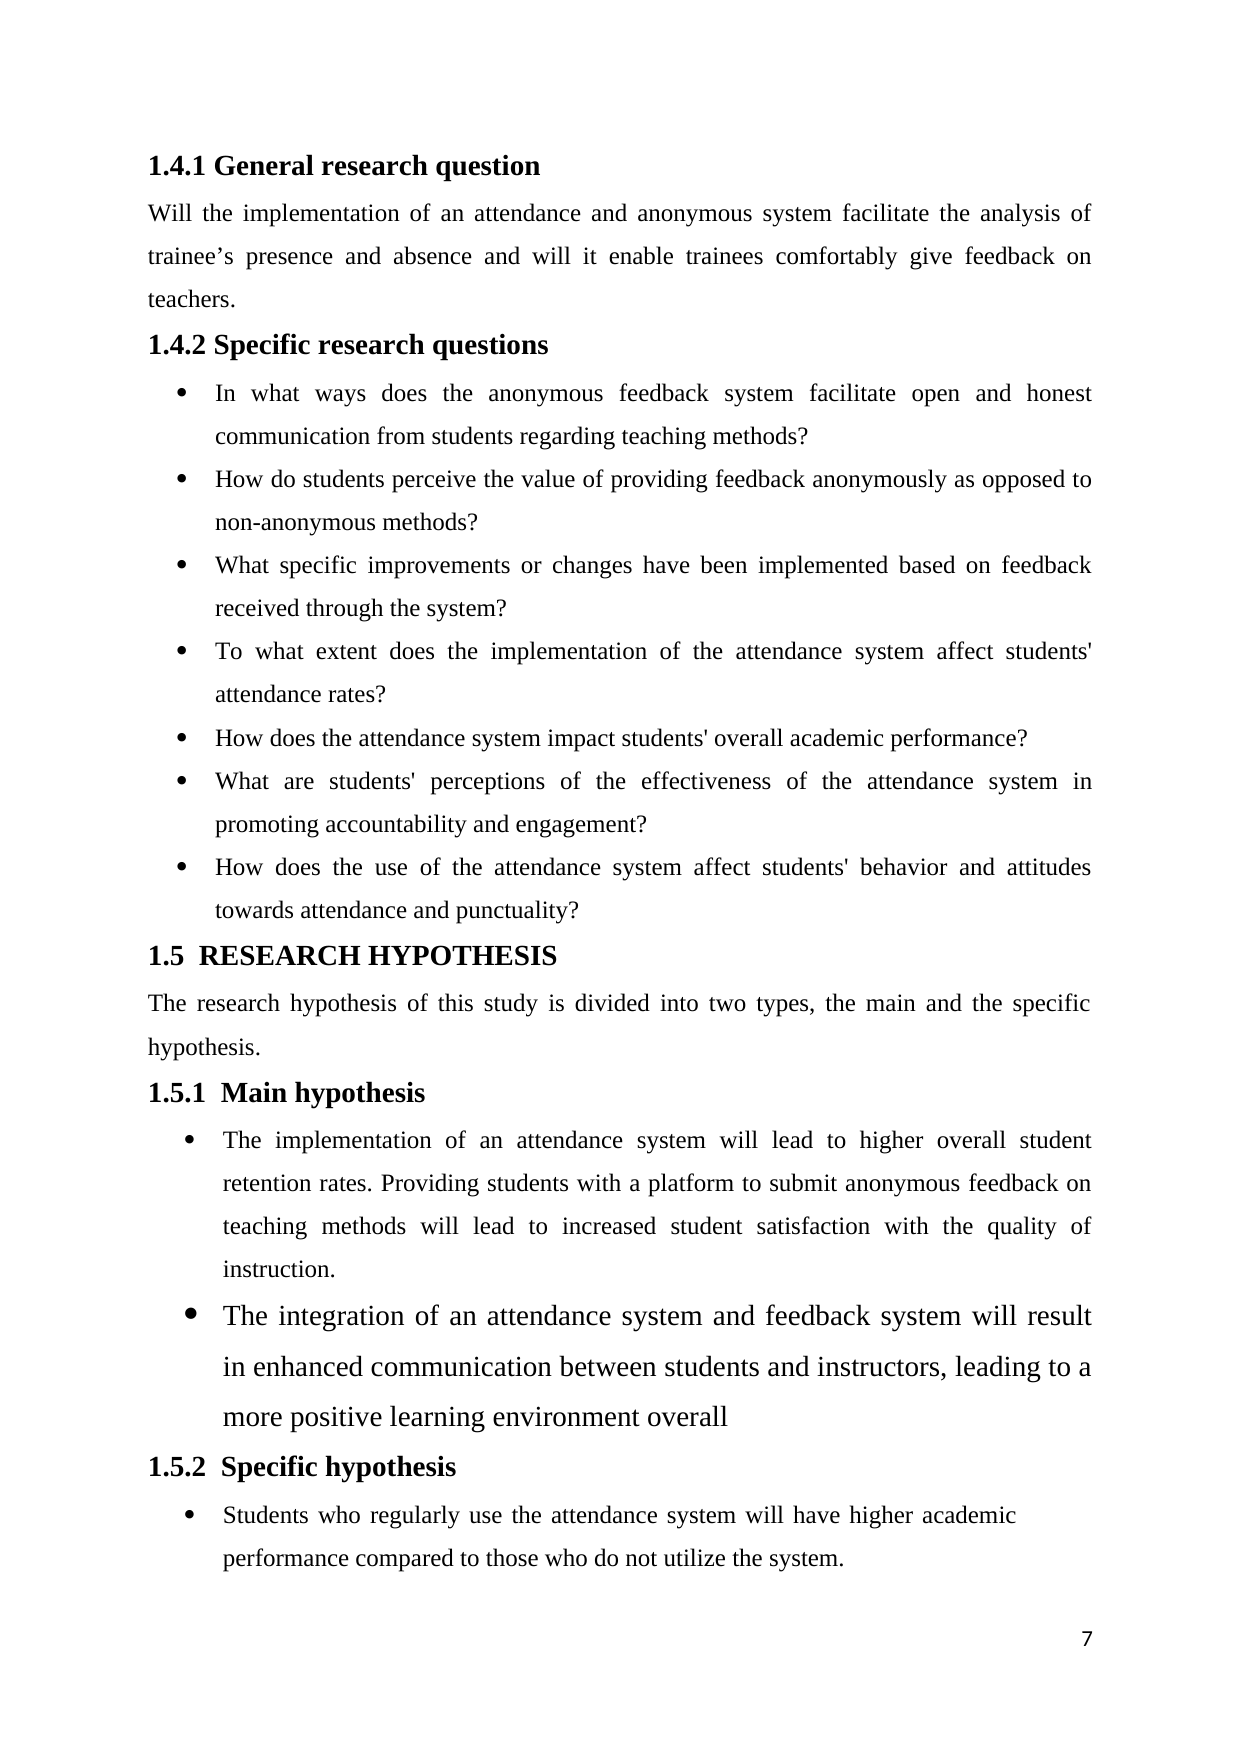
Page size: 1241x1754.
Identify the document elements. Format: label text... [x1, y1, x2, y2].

text 1.4.2 Specific research questions [148, 327, 1093, 361]
text 1.4.1 General research question [148, 148, 1093, 181]
list How does the attendance system impact students' overall academic performance? [177, 723, 1093, 751]
list To what extent does the implementation of the attendance system affect students' attendance rates? [177, 636, 1093, 708]
list In what ways does the anonymous feedback system facilitate open and honest communication from students regarding teaching methods? [177, 378, 1093, 449]
text Will the implementation of an attendance and anonymous system facilitate the analysis of trainee’s presence and absence and will it enable trainees comfortably give feedback on teachers. [148, 198, 1093, 313]
text 1.5 RESEARCH HYPOTHESIS [148, 938, 1093, 972]
text The research hypothesis of this study is divided into two types, the main and the specific hypothesis. [148, 988, 1093, 1060]
text 1.5.1 Main hypothesis [148, 1075, 1093, 1108]
list What specific improvements or changes have been implemented based on feedback received through the system? [177, 550, 1093, 622]
text 1.5.2 Specific hypothesis [148, 1449, 1093, 1483]
list What are students' perceptions of the effectiveness of the attendance system in promoting accountability and engagement? [177, 766, 1093, 838]
list Students who regularly use the attendance system will have higher academic performance compared to those who do not utilize the system. [185, 1500, 1017, 1572]
list How do students perceive the value of providing feedback anonymously as opposed to non-anonymous methods? [177, 464, 1093, 536]
list How does the use of the attendance system affect students' behavior and attitudes towards attendance and punctuality? [177, 852, 1093, 924]
